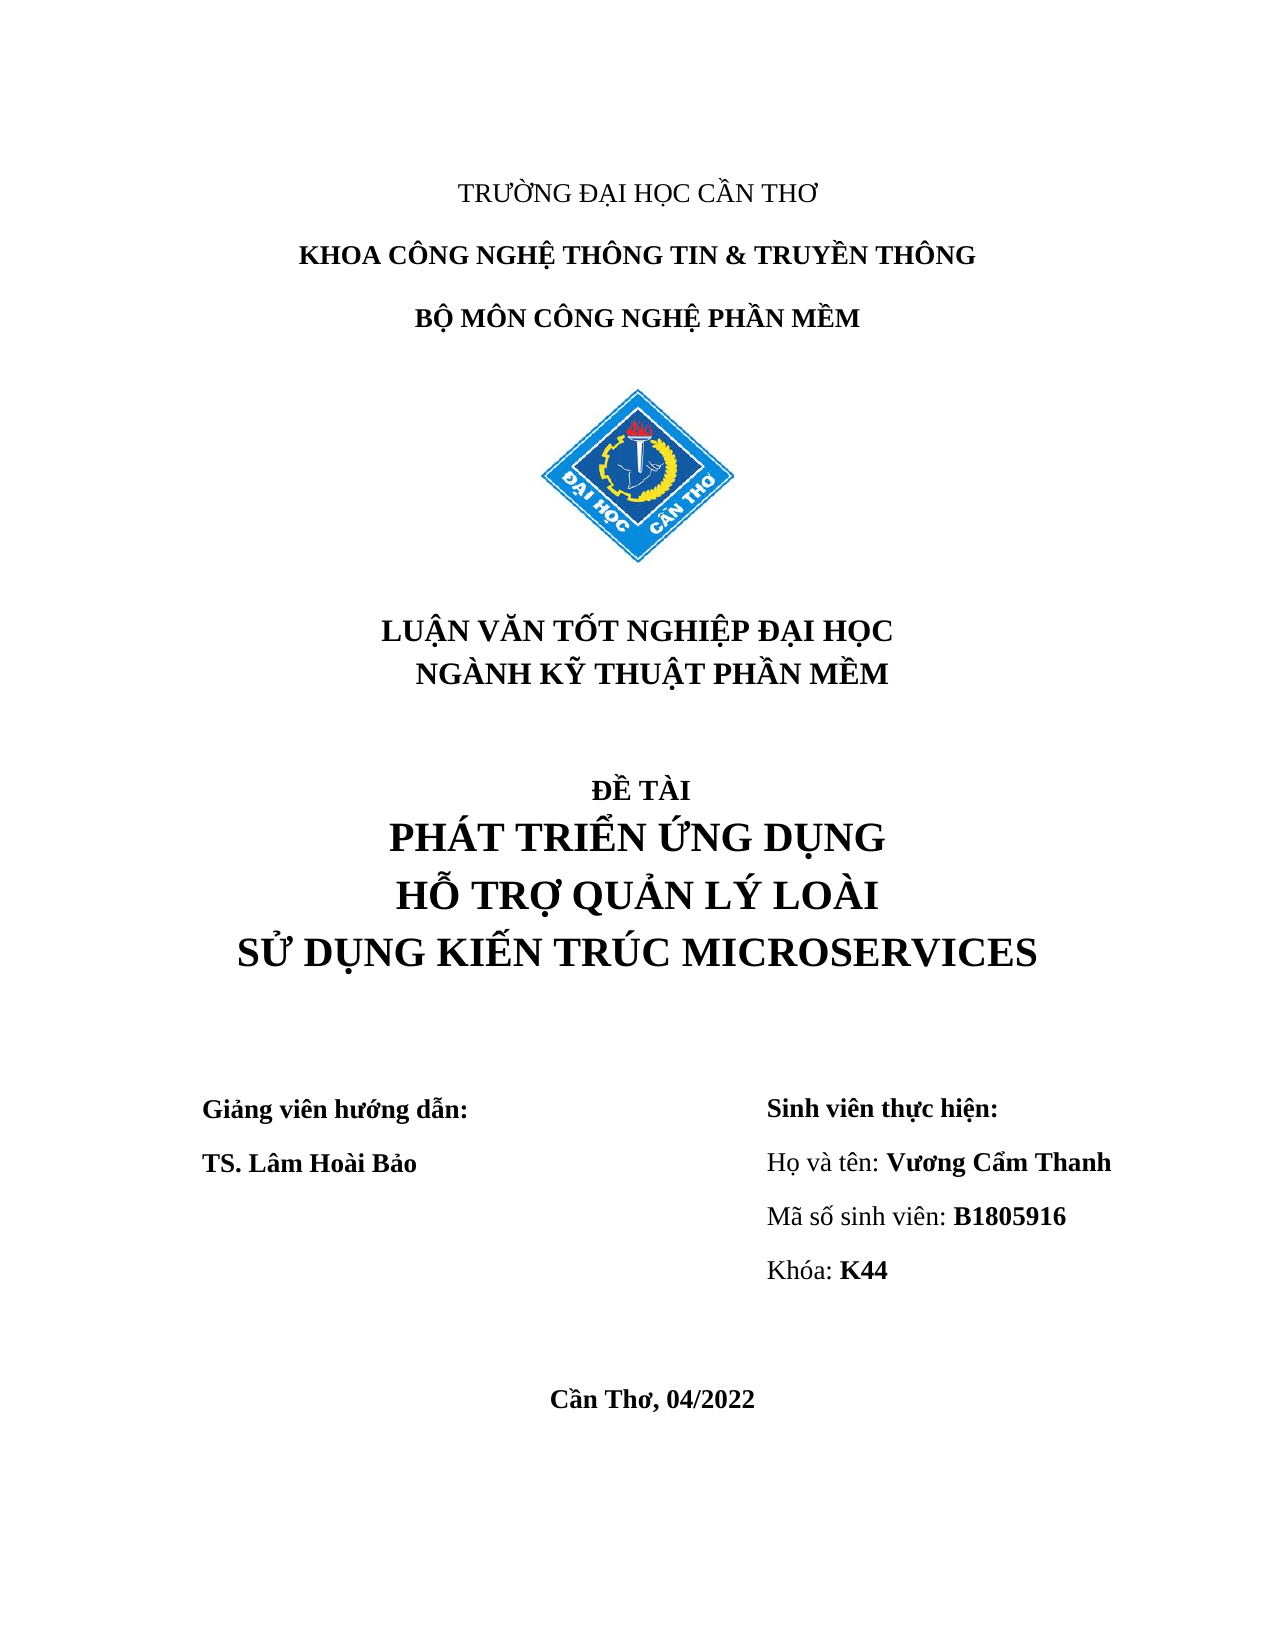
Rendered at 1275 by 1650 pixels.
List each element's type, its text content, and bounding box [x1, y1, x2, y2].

text BỘ MÔN CÔNG NGHỆ PHẦN MỀM [148, 302, 1127, 333]
text TRƯỜNG ĐẠI HỌC CẦN THƠ [148, 177, 1127, 208]
text SỬ DỤNG KIẾN TRÚC MICROSERVICES [148, 928, 1127, 976]
text KHOA CÔNG NGHỆ THÔNG TIN & TRUYỀN THÔNG [148, 239, 1127, 271]
text PHÁT TRIỂN ỨNG DỤNG [148, 813, 1127, 861]
text ĐỀ TÀI [148, 773, 1127, 806]
text LUẬN VĂN TỐT NGHIỆP ĐẠI HỌC [148, 612, 1127, 648]
picture [540, 389, 735, 563]
text Cần Thơ, 04/2022 [148, 1383, 1127, 1414]
text HỖ TRỢ QUẢN LÝ LOÀI [148, 870, 1127, 918]
text NGÀNH KỸ THUẬT PHẦN MỀM [148, 655, 1127, 691]
